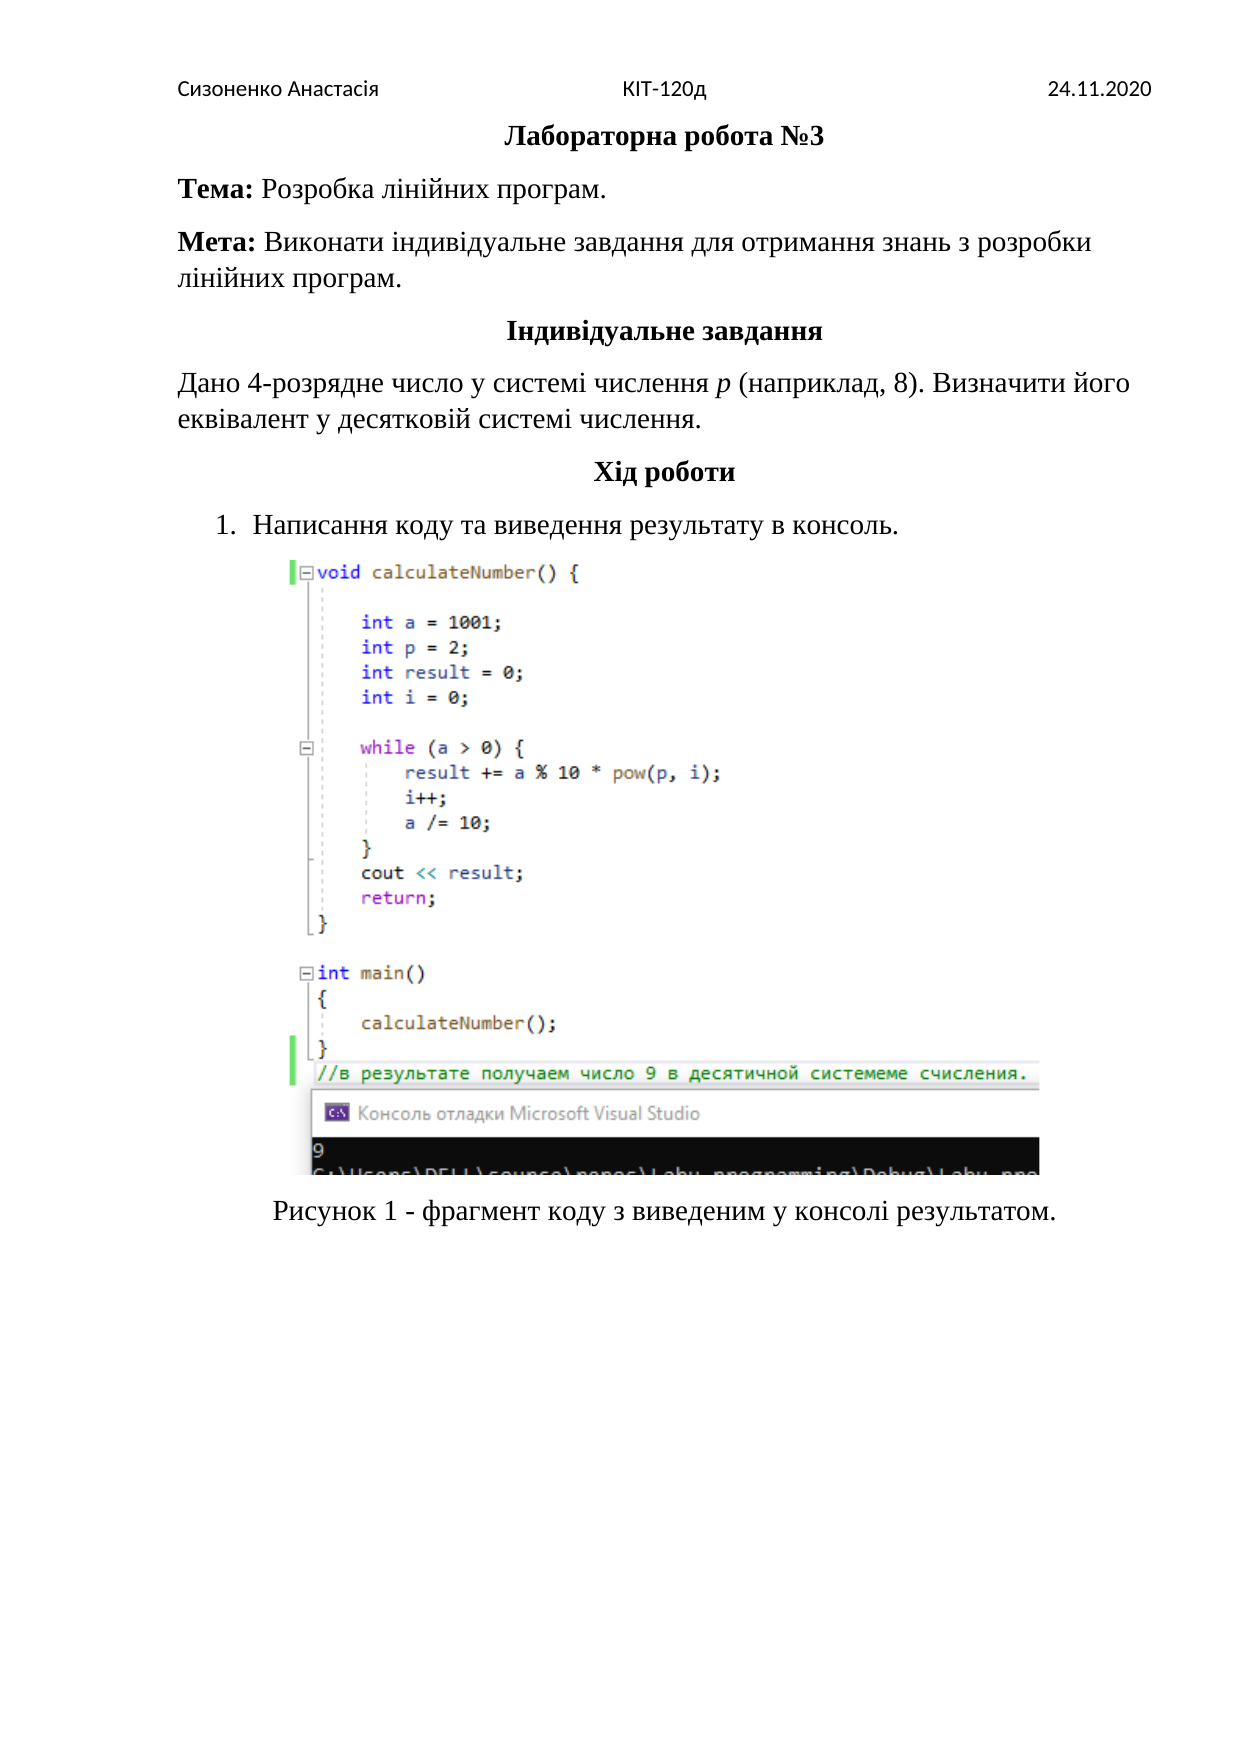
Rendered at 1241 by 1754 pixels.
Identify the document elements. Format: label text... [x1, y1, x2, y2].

text Рисунок 1 - фрагмент коду з виведеним у консолі результатом. [177, 1193, 1152, 1227]
text Мета: Виконати індивідуальне завдання для отримання знань з розробки лінійних програм. [177, 224, 1152, 293]
picture [289, 560, 1040, 1175]
list Написання коду та виведення результату в консоль. [215, 507, 1152, 541]
text Тема: Розробка лінійних програм. [177, 171, 1152, 204]
text Лабораторна робота №3 [177, 118, 1152, 152]
text Індивідуальне завдання [177, 313, 1152, 346]
text Дано 4-розрядне число у системі числення p (наприклад, 8). Визначити його еквівалент у десятковій системі числення. [177, 366, 1152, 435]
text Хід роботи [177, 454, 1152, 488]
